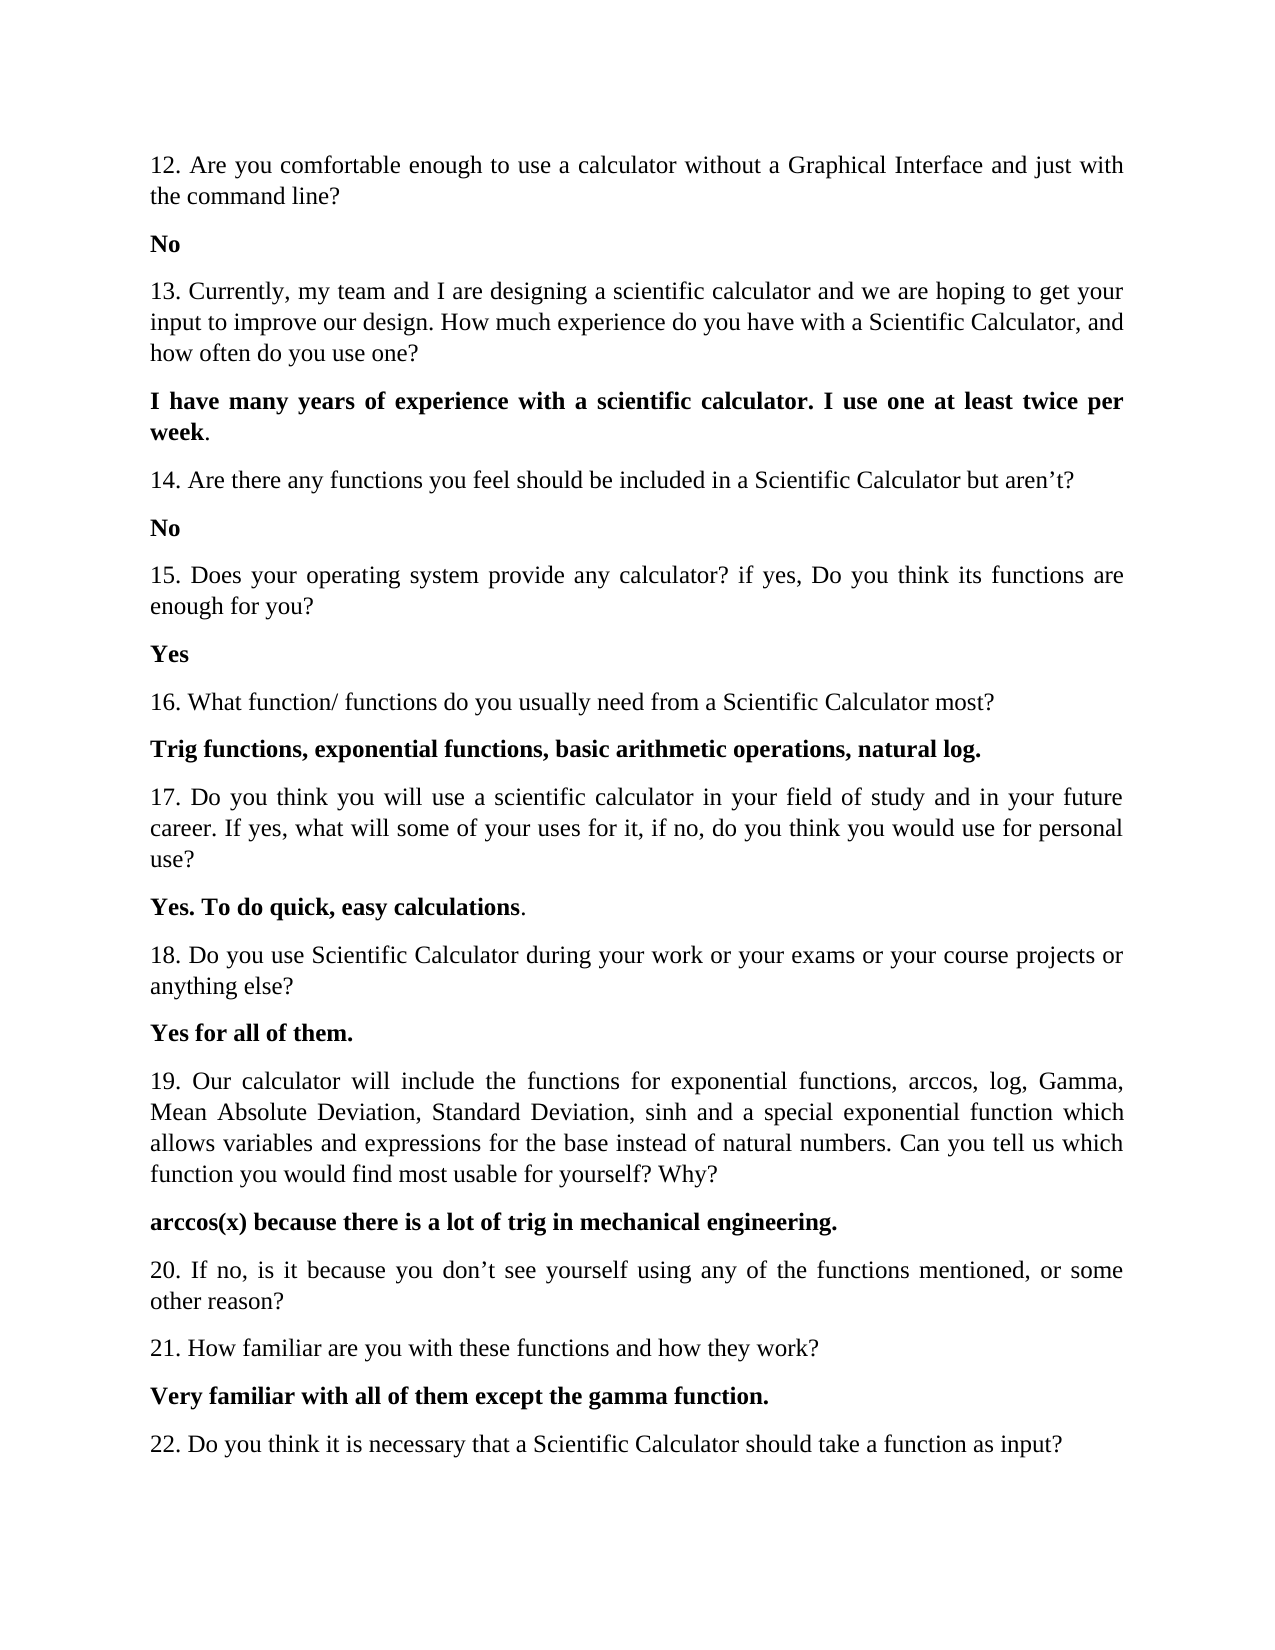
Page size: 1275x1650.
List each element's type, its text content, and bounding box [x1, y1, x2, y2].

text Yes [150, 639, 1125, 668]
text 20. If no, is it because you don’t see yourself using any of the functions mentioned, or some other reason? [150, 1255, 1125, 1314]
text Trig functions, exponential functions, basic arithmetic operations, natural log. [150, 734, 1125, 763]
text 22. Do you think it is necessary that a Scientific Calculator should take a function as input? [150, 1429, 1125, 1458]
text 21. How familiar are you with these functions and how they work? [150, 1333, 1125, 1362]
text No [150, 229, 1125, 257]
text 18. Do you use Scientific Calculator during your work or your exams or your course projects or anything else? [150, 940, 1125, 999]
text Yes for all of them. [150, 1018, 1125, 1047]
text Very familiar with all of them except the gamma function. [150, 1381, 1125, 1410]
text 13. Currently, my team and I are designing a scientific calculator and we are hoping to get your input to improve our design. How much experience do you have with a Scientific Calculator, and how often do you use one? [150, 276, 1125, 367]
text 17. Do you think you will use a scientific calculator in your field of study and in your future career. If yes, what will some of your uses for it, if no, do you think you would use for personal use? [150, 782, 1125, 873]
text No [150, 513, 1125, 541]
text arccos(x) because there is a lot of trig in mechanical engineering. [150, 1207, 1125, 1236]
text I have many years of experience with a scientific calculator. I use one at least twice per week. [150, 386, 1125, 446]
text 14. Are there any functions you feel should be included in a Scientific Calculator but aren’t? [150, 465, 1125, 494]
text Yes. To do quick, easy calculations. [150, 892, 1125, 921]
text 15. Does your operating system provide any calculator? if yes, Do you think its functions are enough for you? [150, 560, 1125, 620]
text 19. Our calculator will include the functions for exponential functions, arccos, log, Gamma, Mean Absolute Deviation, Standard Deviation, sinh and a special exponential function which allows variables and expressions for the base instead of natural numbers. Can you tell us which function you would find most usable for yourself? Why? [150, 1066, 1125, 1188]
text 12. Are you comfortable enough to use a calculator without a Graphical Interface and just with the command line? [150, 150, 1125, 210]
text 16. What function/ functions do you usually need from a Scientific Calculator most? [150, 687, 1125, 716]
